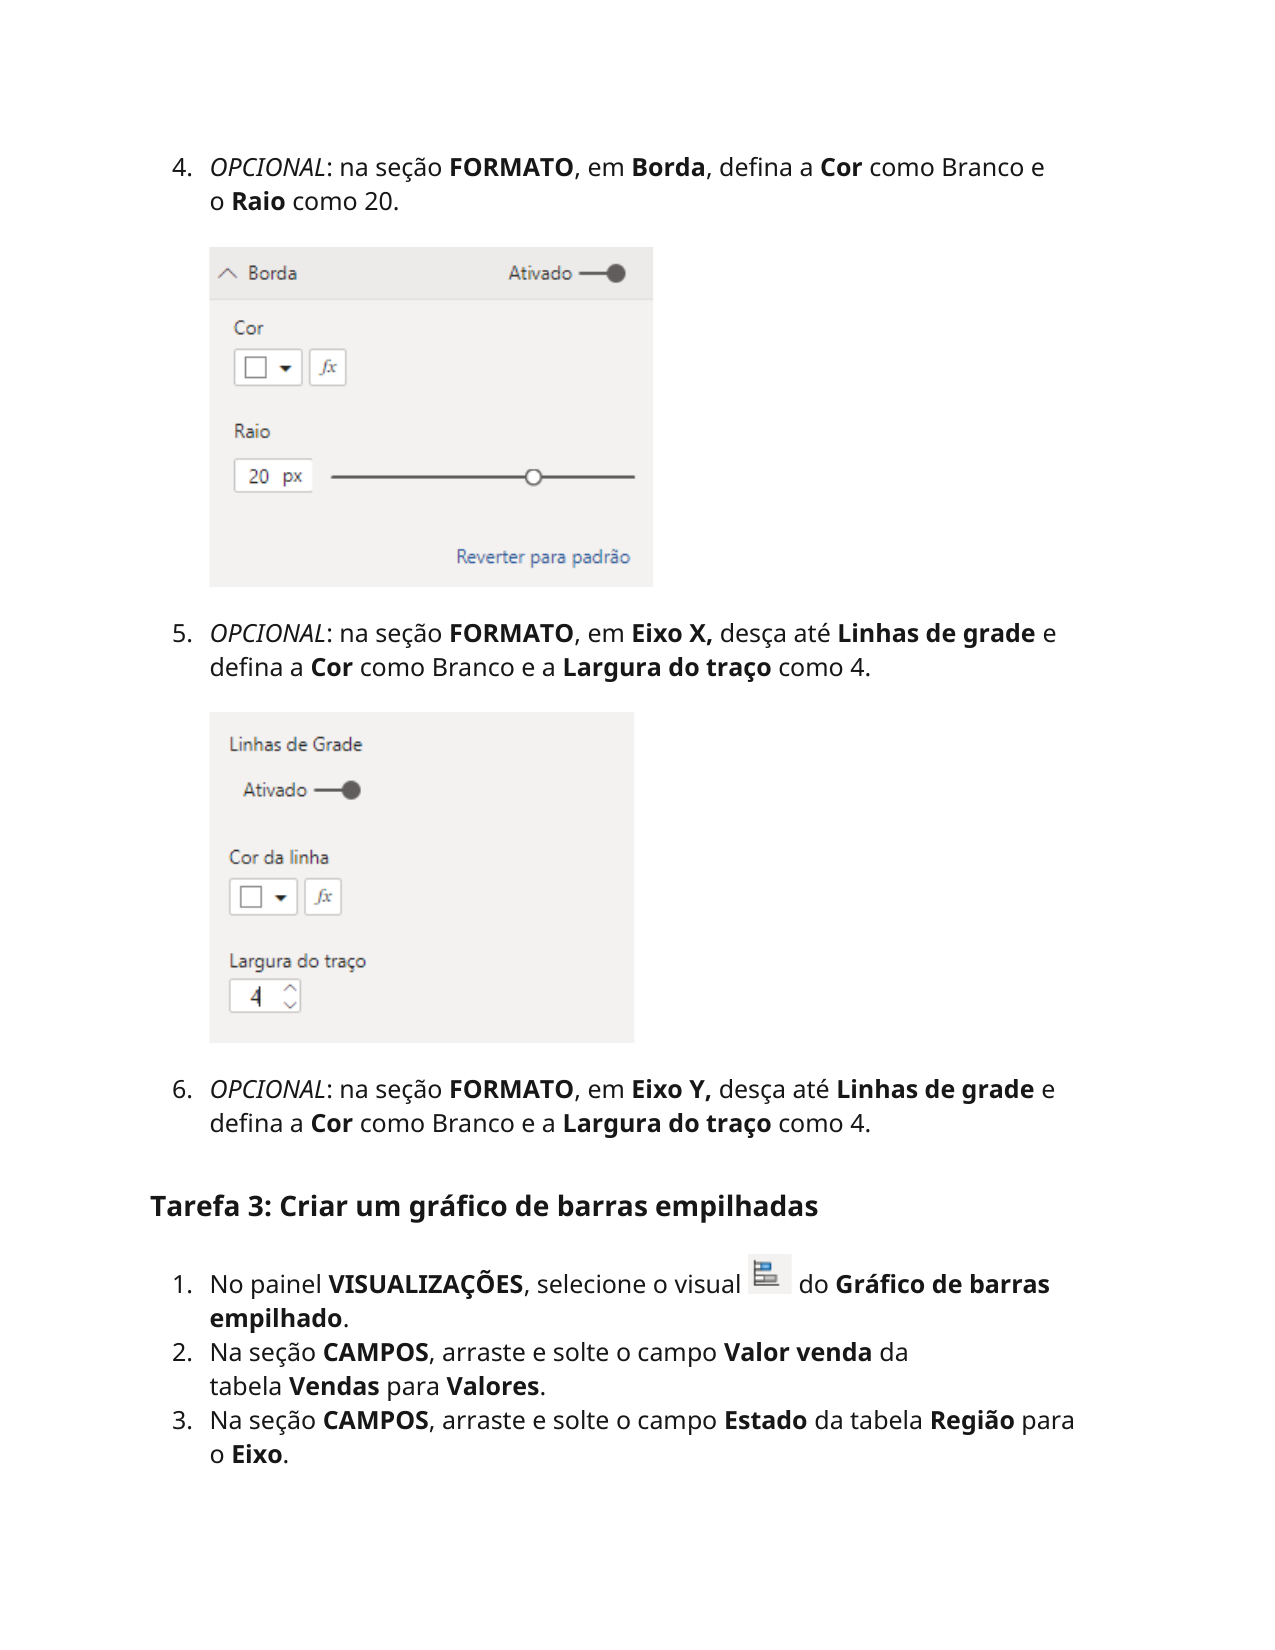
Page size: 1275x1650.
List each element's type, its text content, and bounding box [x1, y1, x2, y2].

list OPCIONAL: na seção FORMATO, em Eixo Y, desça até Linhas de grade e defina a Cor como Branco e a Largura do traço como 4. [172, 1072, 1125, 1140]
picture [209, 712, 635, 1043]
text Tarefa 3: Criar um gráfico de barras empilhadas [150, 1187, 1125, 1225]
picture [209, 247, 654, 587]
picture [748, 1254, 792, 1294]
list OPCIONAL: na seção FORMATO, em Borda, defina a Cor como Branco e o Raio como 20. [172, 150, 1125, 218]
list Na seção CAMPOS, arraste e solte o campo Estado da tabela Região para o Eixo. [172, 1403, 1125, 1471]
list No painel VISUALIZAÇÕES, selecione o visual do Gráfico de barras empilhado. [172, 1254, 1125, 1334]
list OPCIONAL: na seção FORMATO, em Eixo X, desça até Linhas de grade e defina a Cor como Branco e a Largura do traço como 4. [172, 616, 1125, 684]
list Na seção CAMPOS, arraste e solte o campo Valor venda da tabela Vendas para Valores. [172, 1334, 1125, 1403]
